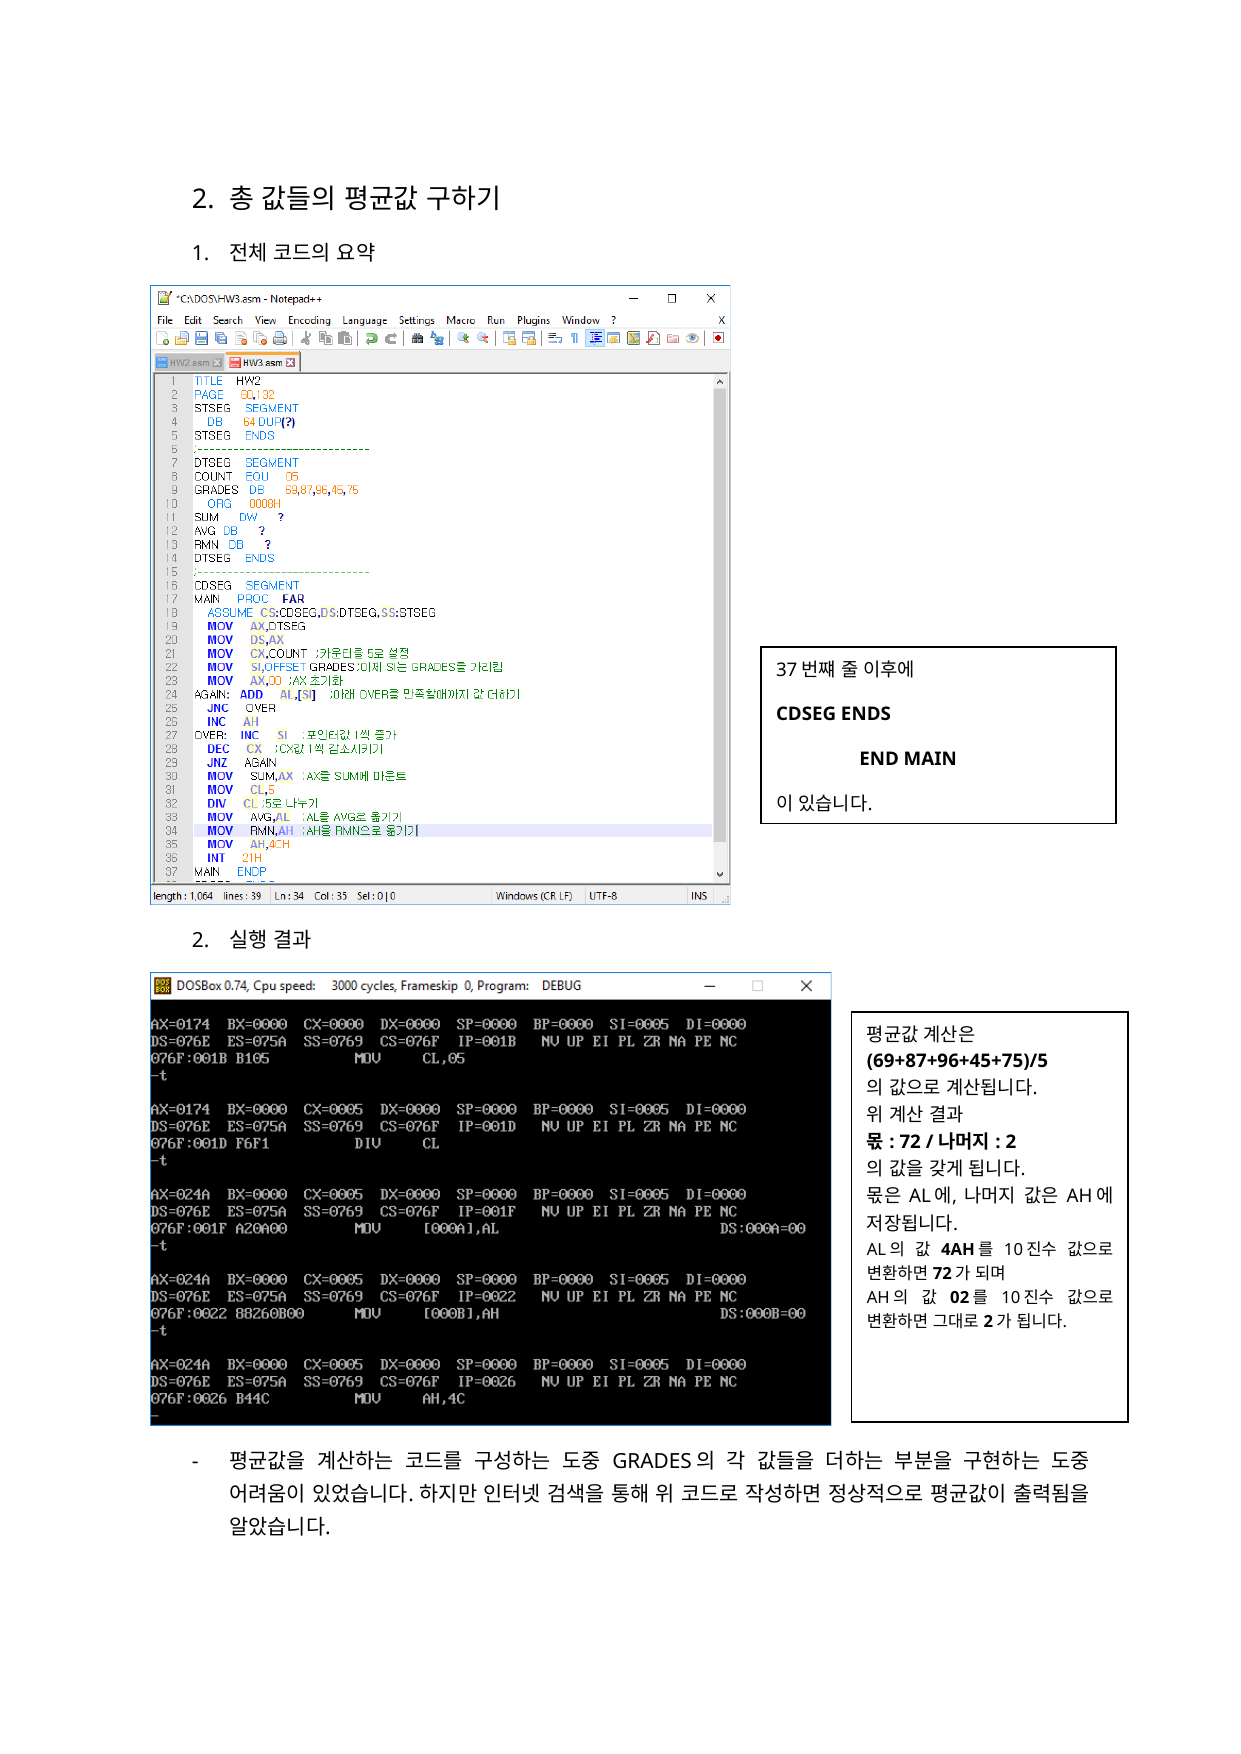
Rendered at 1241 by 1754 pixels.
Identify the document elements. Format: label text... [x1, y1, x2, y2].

picture [150, 285, 731, 905]
list 총 값들의 평균값 구하기 [192, 177, 1090, 217]
list 전체 코드의 요약 [192, 236, 1090, 267]
list 실행 결과 [192, 923, 1090, 954]
list 평균값을 계산하는 코드를 구성하는 도중 GRADES의 각 값들을 더하는 부분을 구현하는 도중 어려움이 있었습니다. 하지만 인터넷 검색을 통해 위 코드로 작성하면 정상적으로 평균값이 출력됨을 알았습니다. [192, 1444, 1090, 1540]
picture [150, 972, 832, 1426]
